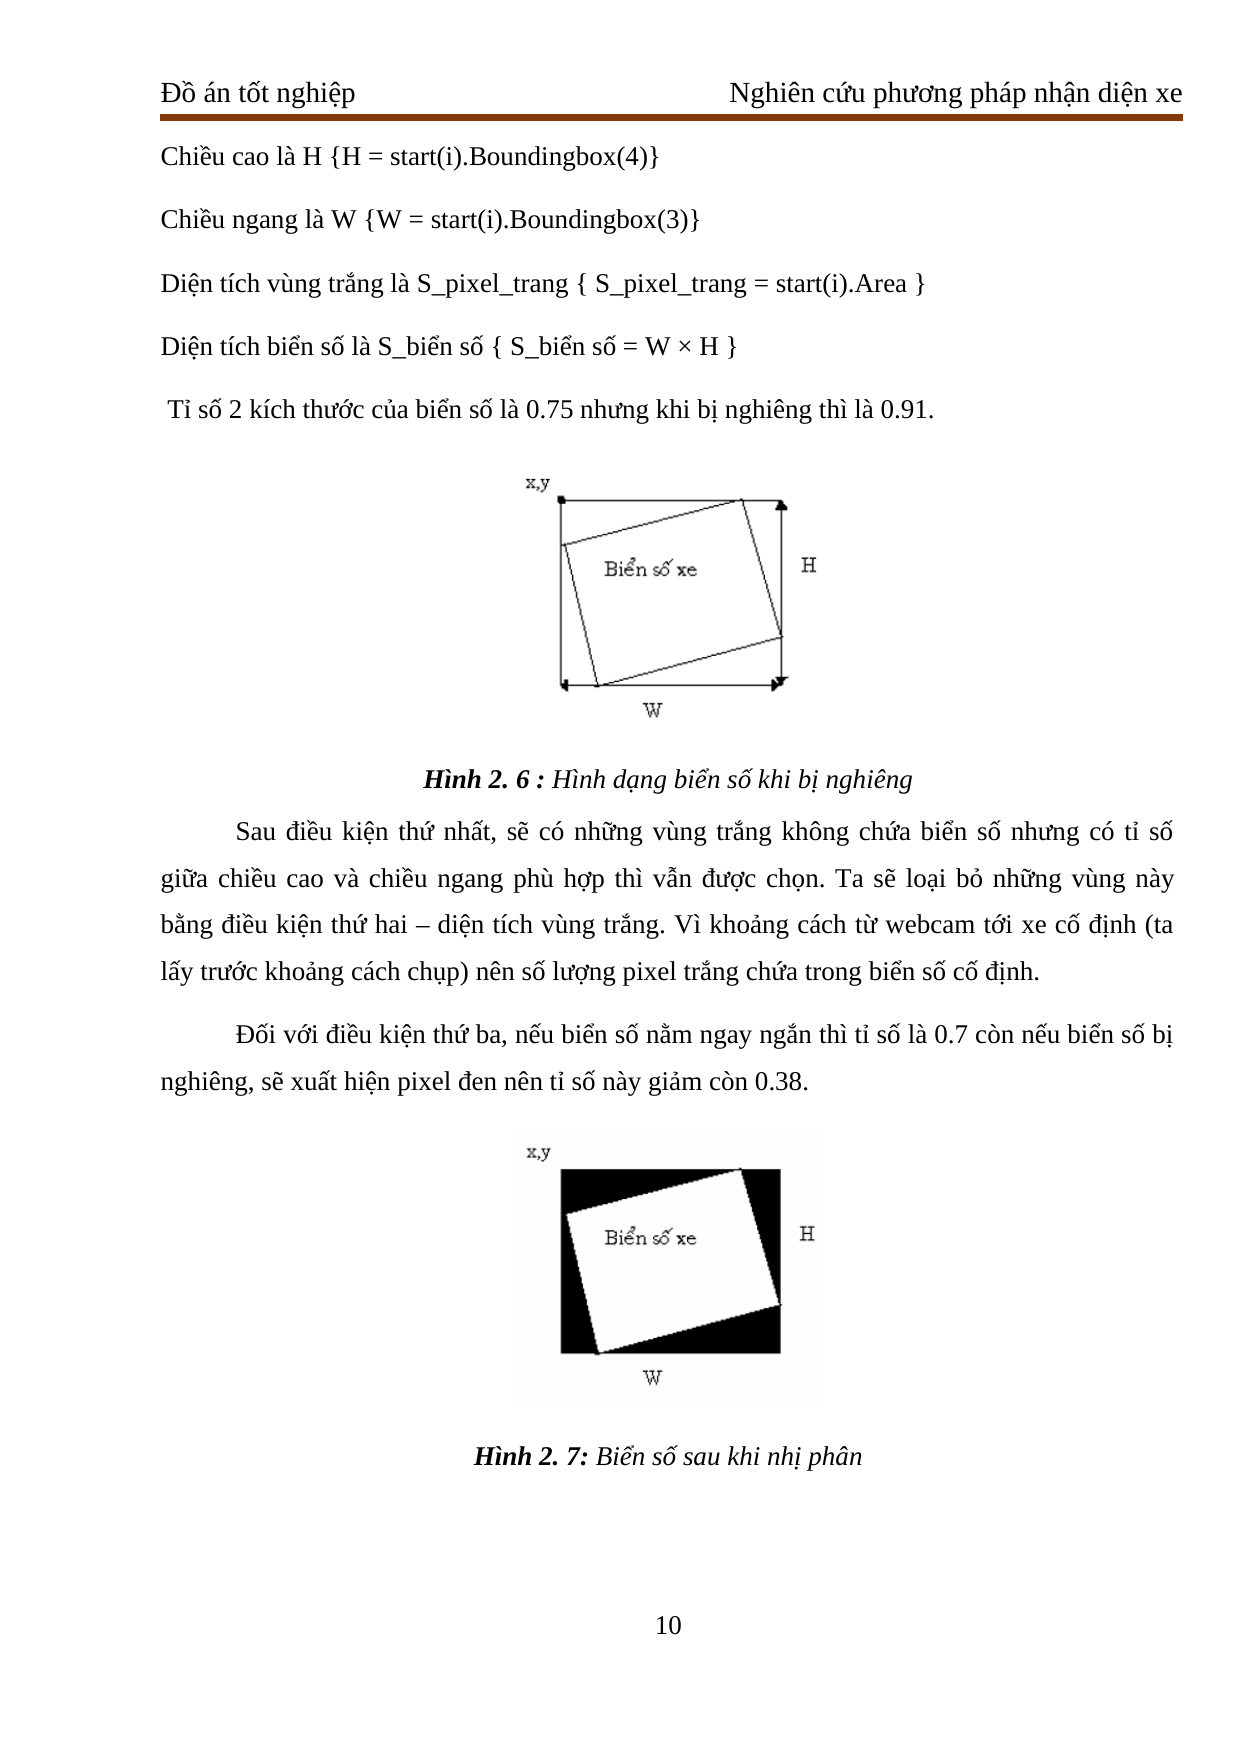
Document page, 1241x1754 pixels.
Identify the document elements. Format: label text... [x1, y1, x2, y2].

text Chiều ngang là W {W = start(i).Boundingbox(3)} [160, 204, 1176, 235]
text Tỉ số 2 kích thước của biển số là 0.75 nhưng khi bị nghiêng thì là 0.91. [160, 394, 1176, 425]
text Sau điều kiện thứ nhất, sẽ có những vùng trắng không chứa biển số nhưng có tỉ số giữa chiều cao và chiều ngang phù hợp thì vẫn được chọn. Ta sẽ loại bỏ những vùng này bằng điều kiện thứ hai – diện tích vùng trắng. Vì khoảng cách từ webcam tới xe cố định (ta lấy trước khoảng cách chụp) nên số lượng pixel trắng chứa trong biển số cố định. [160, 815, 1176, 986]
text Hình 2. 7: Biển số sau khi nhị phân [160, 1440, 1176, 1471]
picture [513, 1128, 823, 1408]
text Diện tích vùng trắng là S_pixel_trang { S_pixel_trang = start(i).Area } [160, 267, 1176, 298]
text Hình 2. 6 : Hình dạng biển số khi bị nghiêng [160, 763, 1176, 794]
picture [500, 457, 837, 731]
text Diện tích biển số là S_biển số { S_biển số = W × H } [160, 330, 1176, 361]
text Chiều cao là H {H = start(i).Boundingbox(4)} [160, 140, 1176, 171]
text Đối với điều kiện thứ ba, nếu biển số nằm ngay ngắn thì tỉ số là 0.7 còn nếu biển số bị nghiêng, sẽ xuất hiện pixel đen nên tỉ số này giảm còn 0.38. [160, 1018, 1176, 1096]
